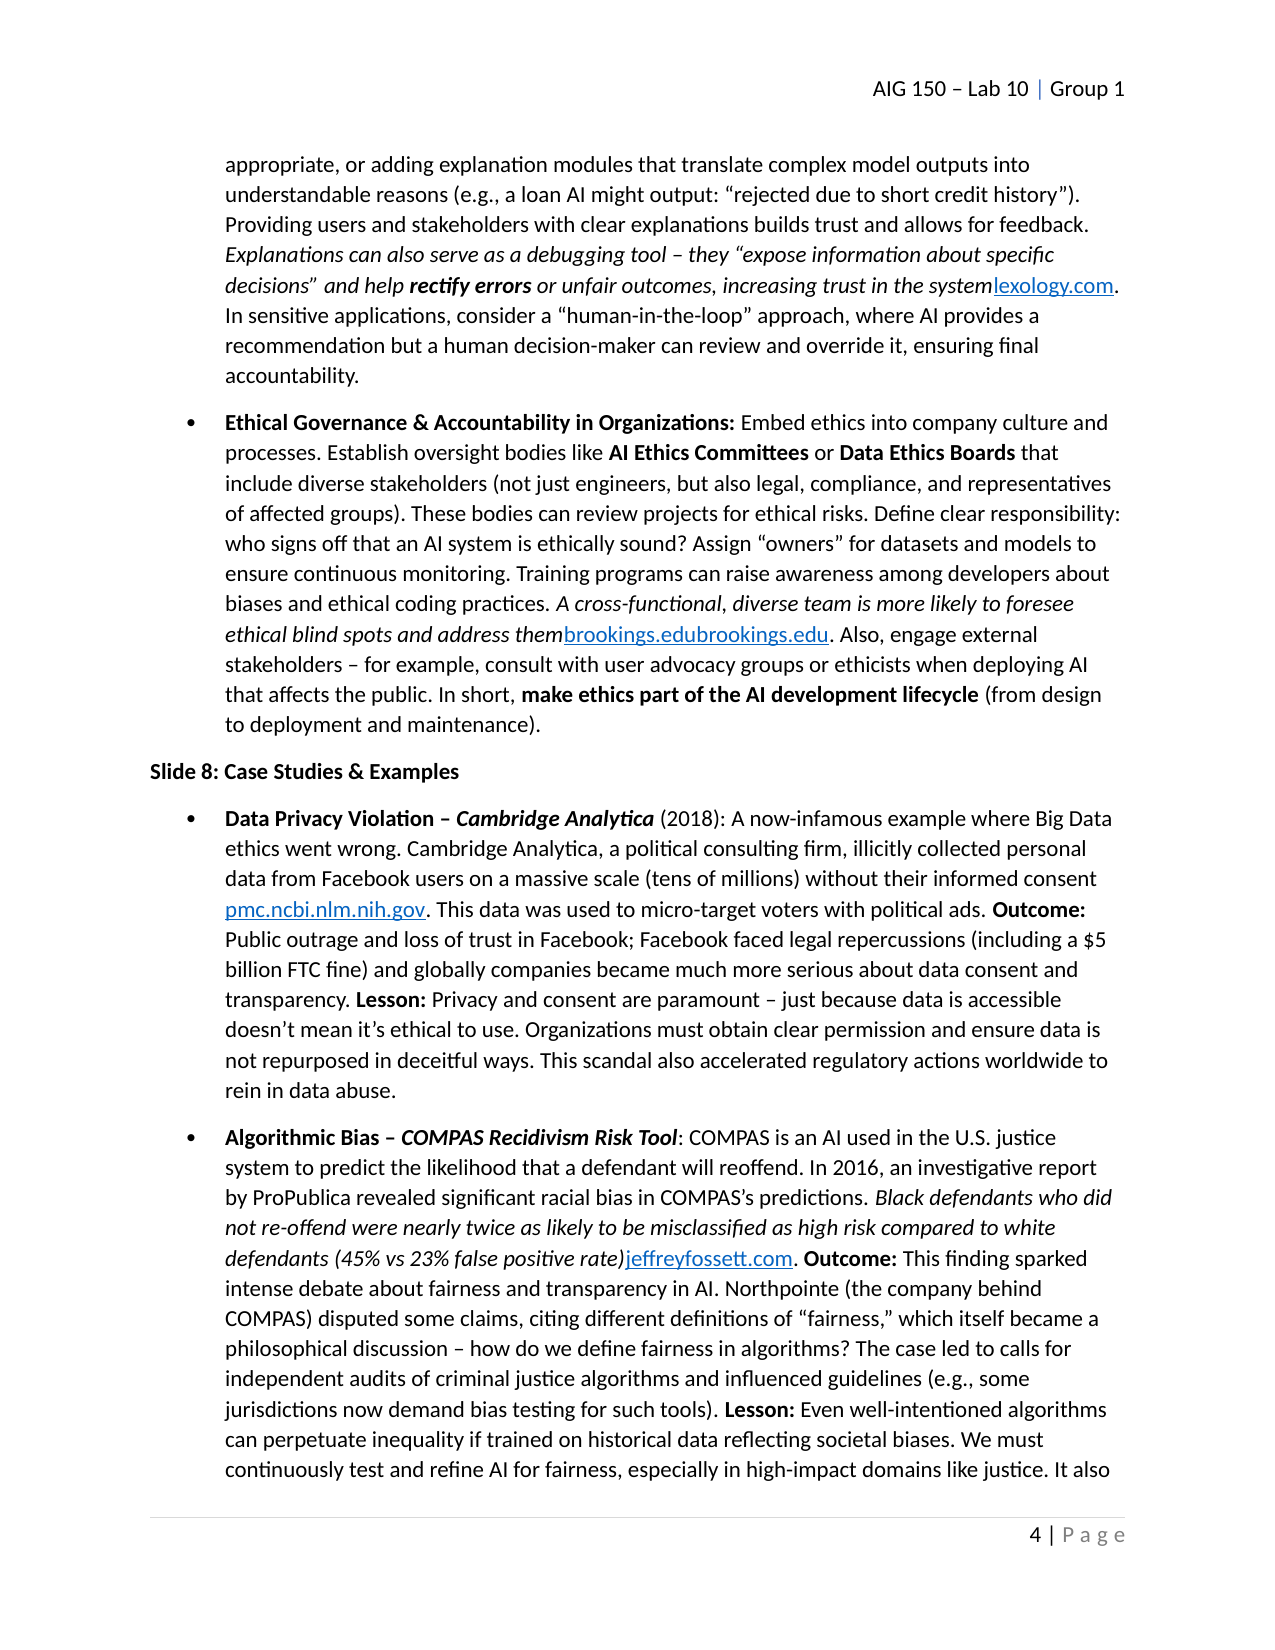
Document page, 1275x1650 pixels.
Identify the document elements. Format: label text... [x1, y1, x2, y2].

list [187, 1123, 1125, 1483]
list Ethical Governance & Accountability in Organizations: Embed ethics into company culture and processes. Establish oversight bodies like AI Ethics Committees or Data Ethics Boards that include diverse stakeholders (not just engineers, but also legal, compliance, and representatives of affected groups). These bodies can review projects for ethical risks. Define clear responsibility: who signs off that an AI system is ethically sound? Assign “owners” for datasets and models to ensure continuous monitoring. Training programs can raise awareness among developers about biases and ethical coding practices. A cross-functional, diverse team is more likely to foresee ethical blind spots and address them​brookings.edu​brookings.edu. Also, engage external stakeholders – for example, consult with user advocacy groups or ethicists when deploying AI that affects the public. In short, make ethics part of the AI development lifecycle (from design to deployment and maintenance). [187, 408, 1125, 738]
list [187, 150, 1125, 389]
list Data Privacy Violation – Cambridge Analytica (2018): A now-infamous example where Big Data ethics went wrong. Cambridge Analytica, a political consulting firm, illicitly collected personal data from Facebook users on a massive scale (tens of millions) without their informed consent​pmc.ncbi.nlm.nih.gov. This data was used to micro-target voters with political ads. Outcome: Public outrage and loss of trust in Facebook; Facebook faced legal repercussions (including a $5 billion FTC fine) and globally companies became much more serious about data consent and transparency. Lesson: Privacy and consent are paramount – just because data is accessible doesn’t mean it’s ethical to use. Organizations must obtain clear permission and ensure data is not repurposed in deceitful ways. This scandal also accelerated regulatory actions worldwide to rein in data abuse. [187, 804, 1125, 1104]
text Slide 8: Case Studies & Examples [150, 757, 1125, 785]
